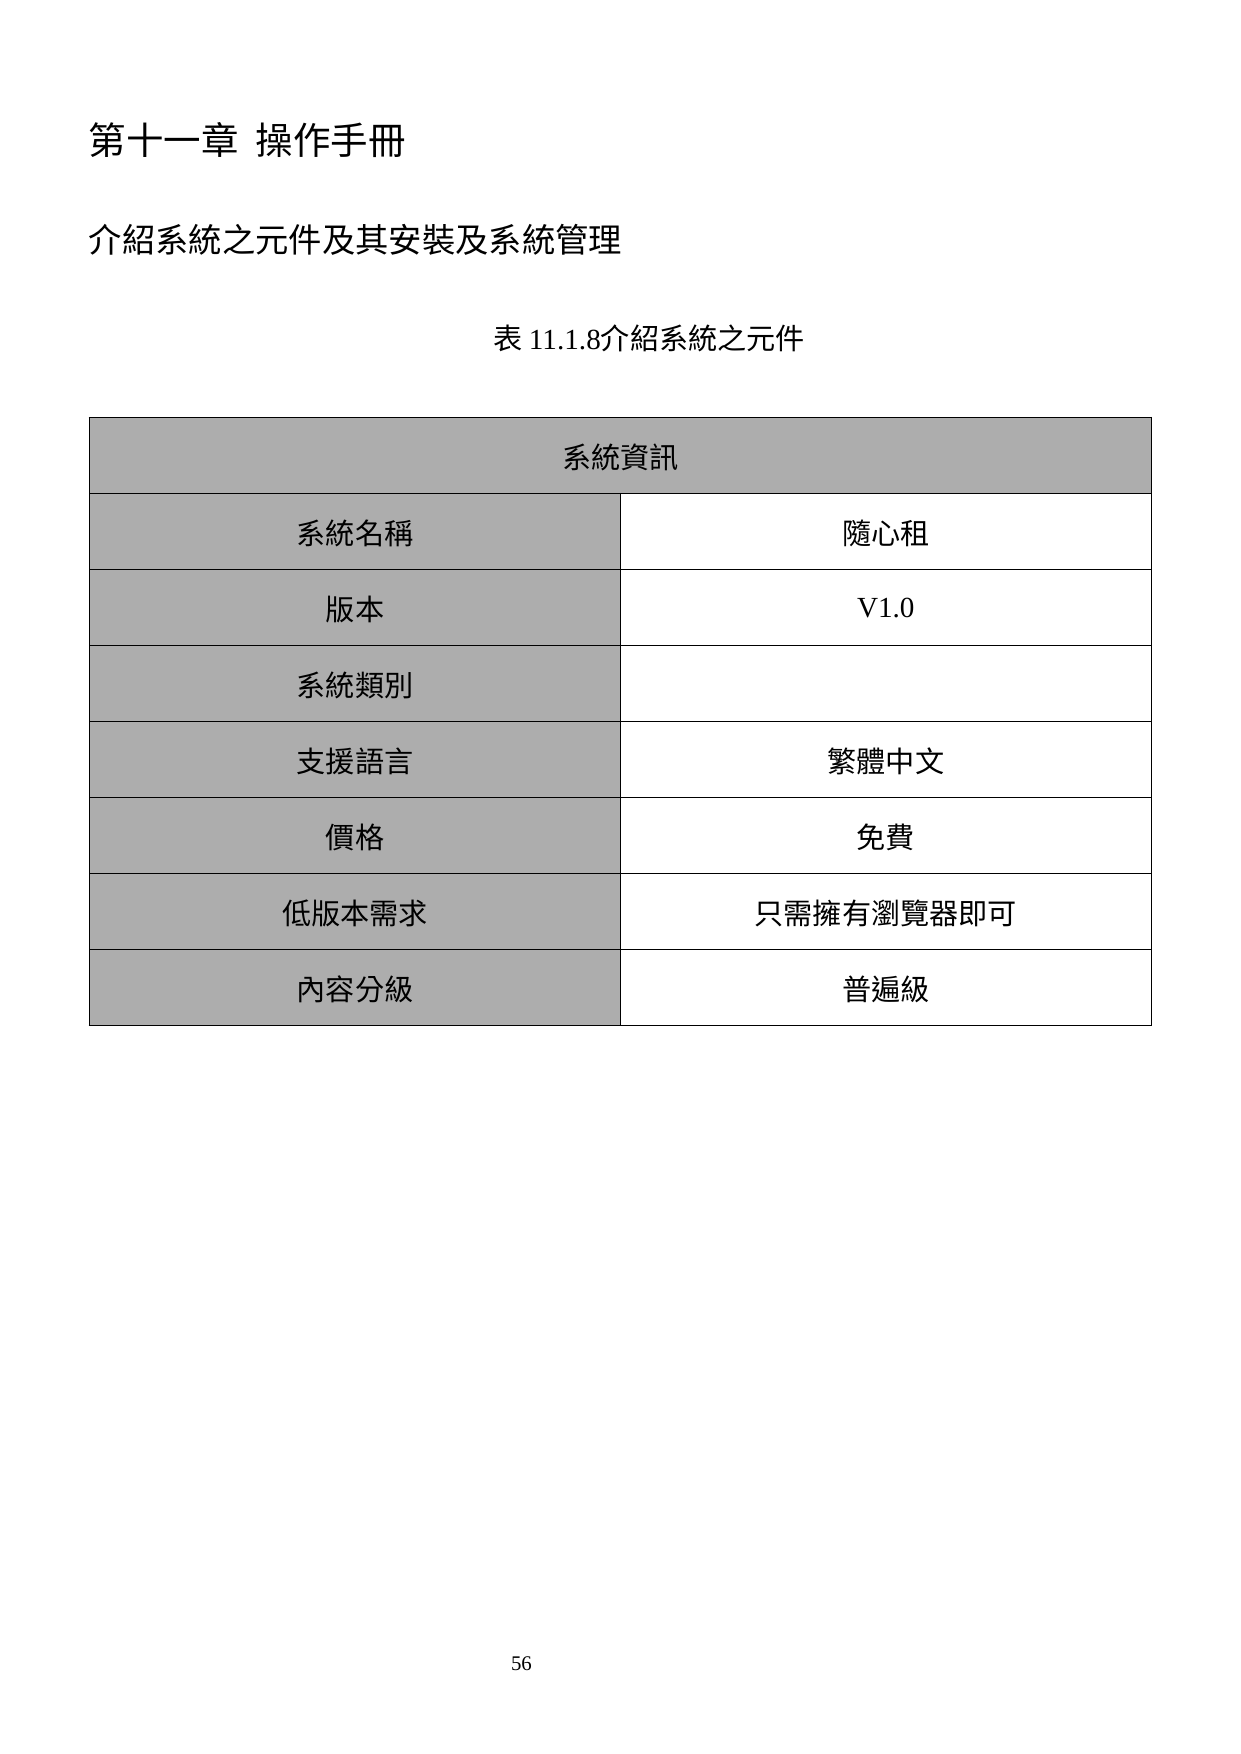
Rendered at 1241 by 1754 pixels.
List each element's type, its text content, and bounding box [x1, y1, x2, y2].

table_cell 普遍級 [621, 950, 1151, 1025]
text 第十一章 操作手冊 [89, 101, 1152, 176]
table_cell V1.0 [621, 570, 1151, 645]
text 介紹系統之元件及其安裝及系統管理 [89, 201, 1152, 276]
table_cell 內容分級 [90, 950, 620, 1025]
table_cell 版本 [90, 570, 620, 645]
table_cell 價格 [90, 798, 620, 873]
table_cell 繁體中文 [621, 722, 1151, 797]
table_cell 免費 [621, 798, 1151, 873]
table_cell 支援語言 [90, 722, 620, 797]
table_cell 系統類別 [90, 646, 620, 721]
table_cell 低版本需求 [90, 874, 620, 949]
table_header 系統資訊 [90, 418, 1151, 493]
table_cell [621, 646, 1151, 721]
table_cell 隨心租 [621, 494, 1151, 569]
table_cell 系統名稱 [90, 494, 620, 569]
table_cell 只需擁有瀏覽器即可 [621, 874, 1151, 949]
